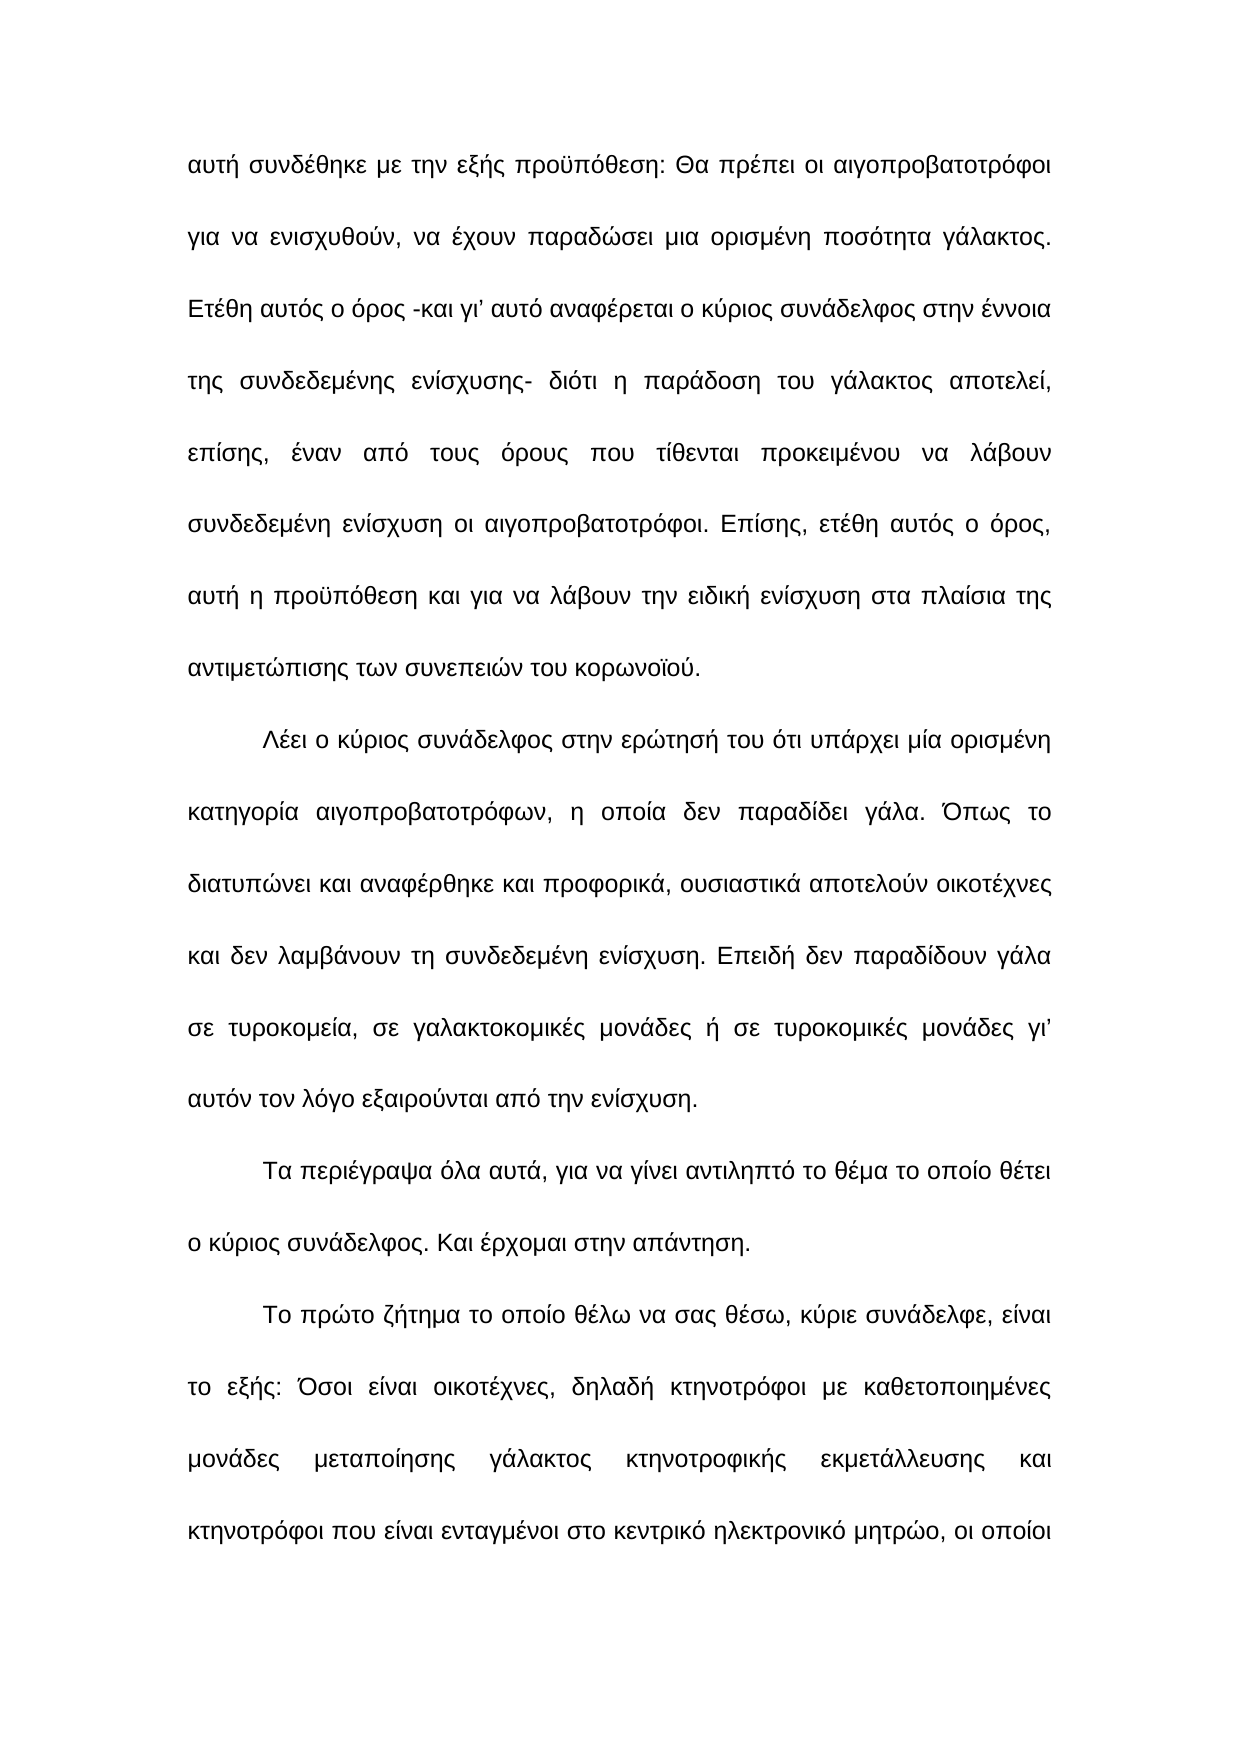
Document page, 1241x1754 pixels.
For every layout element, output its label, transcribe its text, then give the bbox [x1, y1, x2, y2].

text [187, 1300, 1053, 1544]
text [187, 150, 1053, 682]
text Λέει ο κύριος συνάδελφος στην ερώτησή του ότι υπάρχει μία ορισμένη κατηγορία αιγοπροβατοτρόφων, η οποία δεν παραδίδει γάλα. Όπως το διατυπώνει και αναφέρθηκε και προφορικά, ουσιαστικά αποτελούν οικοτέχνες και δεν λαμβάνουν τη συνδεδεμένη ενίσχυση. Επειδή δεν παραδίδουν γάλα σε τυροκομεία, σε γαλακτοκομικές μονάδες ή σε τυροκομικές μονάδες γι’ αυτόν τον λόγο εξαιρούνται από την ενίσχυση. [187, 725, 1053, 1113]
text Τα περιέγραψα όλα αυτά, για να γίνει αντιληπτό το θέμα το οποίο θέτει ο κύριος συνάδελφος. Και έρχομαι στην απάντηση. [187, 1156, 1053, 1257]
